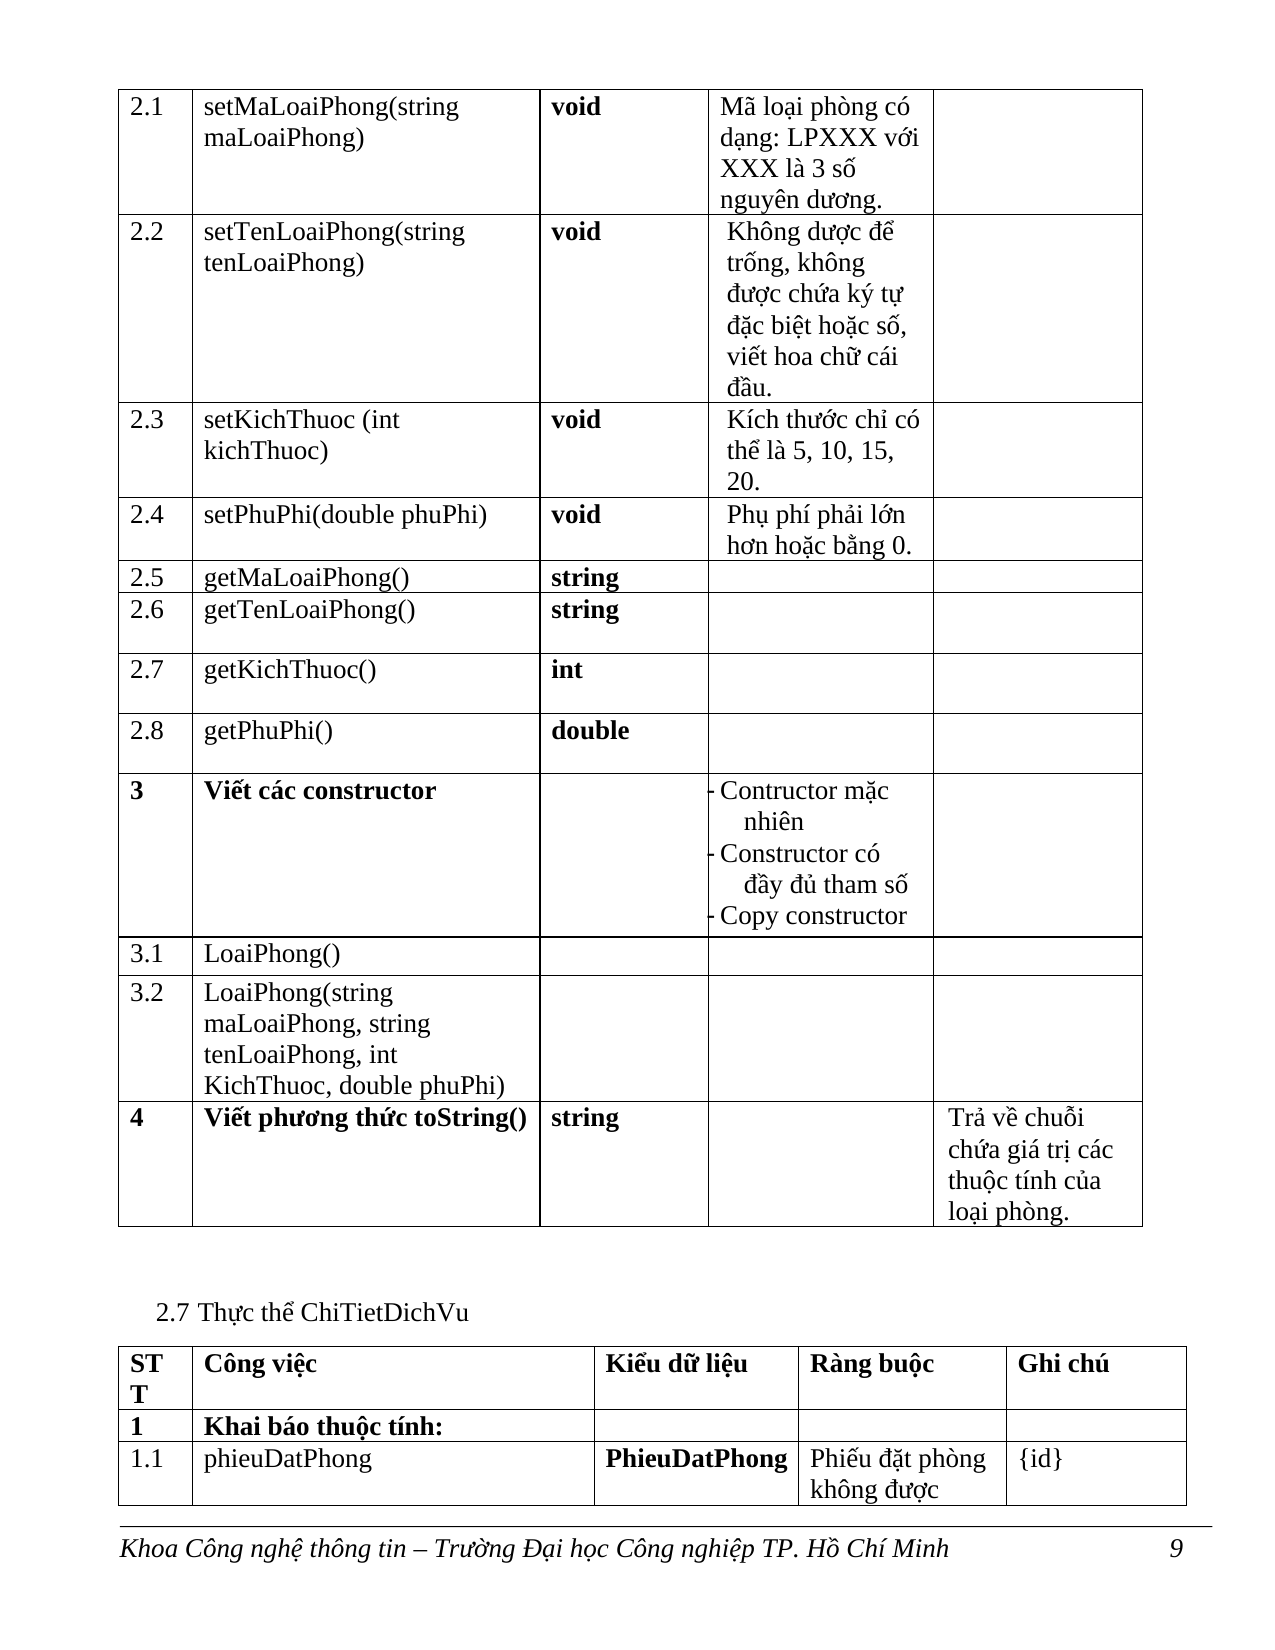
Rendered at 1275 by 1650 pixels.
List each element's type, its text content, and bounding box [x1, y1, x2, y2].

list Thực thể ChiTietDichVu [156, 1296, 1186, 1327]
table_cell [709, 593, 933, 652]
table_cell 3.2 [119, 976, 192, 1101]
table_cell 2.1 [119, 90, 192, 214]
table_cell Phiếu đặt phòng không được bằng null. [799, 1442, 1006, 1504]
table_cell [541, 976, 708, 1101]
table_cell 2.4 [119, 498, 192, 560]
table_cell [934, 976, 1142, 1101]
table_cell void [541, 90, 708, 214]
table_cell [934, 90, 1142, 214]
table_cell string [541, 593, 708, 652]
table_cell Không dược để trống, không được chứa ký tự đặc biệt hoặc số, viết hoa chữ cái đầu. [709, 215, 933, 402]
table_cell getTenLoaiPhong() [193, 593, 539, 652]
table_cell [709, 714, 933, 773]
table_header Ghi chú [1007, 1347, 1186, 1409]
table_cell void [541, 403, 708, 497]
table_cell [541, 938, 708, 975]
table_cell [595, 1410, 798, 1441]
table_cell [709, 654, 933, 713]
table_cell [934, 774, 1142, 936]
table_cell getMaLoaiPhong() [193, 561, 539, 592]
table_cell 1.1 [119, 1442, 192, 1504]
table_cell string [541, 561, 708, 592]
table_header Ràng buộc [799, 1347, 1006, 1409]
table_cell getPhuPhi() [193, 714, 539, 773]
table_cell [934, 215, 1142, 402]
table_cell 3.1 [119, 938, 192, 975]
table_cell [934, 714, 1142, 773]
table_cell [709, 976, 933, 1101]
table_cell getKichThuoc() [193, 654, 539, 713]
table_cell setTenLoaiPhong(string tenLoaiPhong) [193, 215, 539, 402]
table_cell [709, 1102, 933, 1226]
table_cell Trả về chuỗi chứa giá trị các thuộc tính của loại phòng. [934, 1102, 1142, 1226]
table_cell Viết phương thức toString() [193, 1102, 539, 1226]
table_header STT [119, 1347, 192, 1409]
table_cell setMaLoaiPhong(string maLoaiPhong) [193, 90, 539, 214]
table_cell [1007, 1410, 1186, 1441]
table_cell 2.6 [119, 593, 192, 652]
table_cell void [541, 498, 708, 560]
table_cell 2.2 [119, 215, 192, 402]
table_cell [934, 561, 1142, 592]
table_cell string [541, 1102, 708, 1226]
table_cell [934, 498, 1142, 560]
table_cell 2.5 [119, 561, 192, 592]
table_cell LoaiPhong() [193, 938, 539, 975]
table_cell Contructor mặc nhiên Constructor có đầy đủ tham số Copy constructor [709, 774, 933, 936]
table_cell [709, 561, 933, 592]
table_cell 2.8 [119, 714, 192, 773]
table_cell setPhuPhi(double phuPhi) [193, 498, 539, 560]
table_cell 2.3 [119, 403, 192, 497]
table_cell [934, 654, 1142, 713]
table_cell int [541, 654, 708, 713]
table_cell phieuDatPhong [193, 1442, 594, 1504]
table_cell Viết các constructor [193, 774, 539, 936]
table_cell 3 [119, 774, 192, 936]
table_cell [541, 774, 708, 936]
table_cell Phụ phí phải lớn hơn hoặc bằng 0. [709, 498, 933, 560]
table_cell [934, 593, 1142, 652]
table_cell double [541, 714, 708, 773]
table_cell [934, 938, 1142, 975]
table_header Công việc [193, 1347, 594, 1409]
table_cell [934, 403, 1142, 497]
table_cell PhieuDatPhong [595, 1442, 798, 1504]
table_cell Khai báo thuộc tính: [193, 1410, 594, 1441]
table_cell void [541, 215, 708, 402]
table_cell [799, 1410, 1006, 1441]
table_cell 1 [119, 1410, 192, 1441]
table_cell LoaiPhong(string maLoaiPhong, string tenLoaiPhong, int KichThuoc, double phuPhi) [193, 976, 539, 1101]
table_header Kiểu dữ liệu [595, 1347, 798, 1409]
table_cell {id} [1007, 1442, 1186, 1504]
table_cell 4 [119, 1102, 192, 1226]
table_cell Kích thước chỉ có thể là 5, 10, 15, 20. [709, 403, 933, 497]
table_cell Mã loại phòng có dạng: LPXXX với XXX là 3 số nguyên dương. [709, 90, 933, 214]
table_cell setKichThuoc (int kichThuoc) [193, 403, 539, 497]
table_cell [709, 938, 933, 975]
table_cell 2.7 [119, 654, 192, 713]
